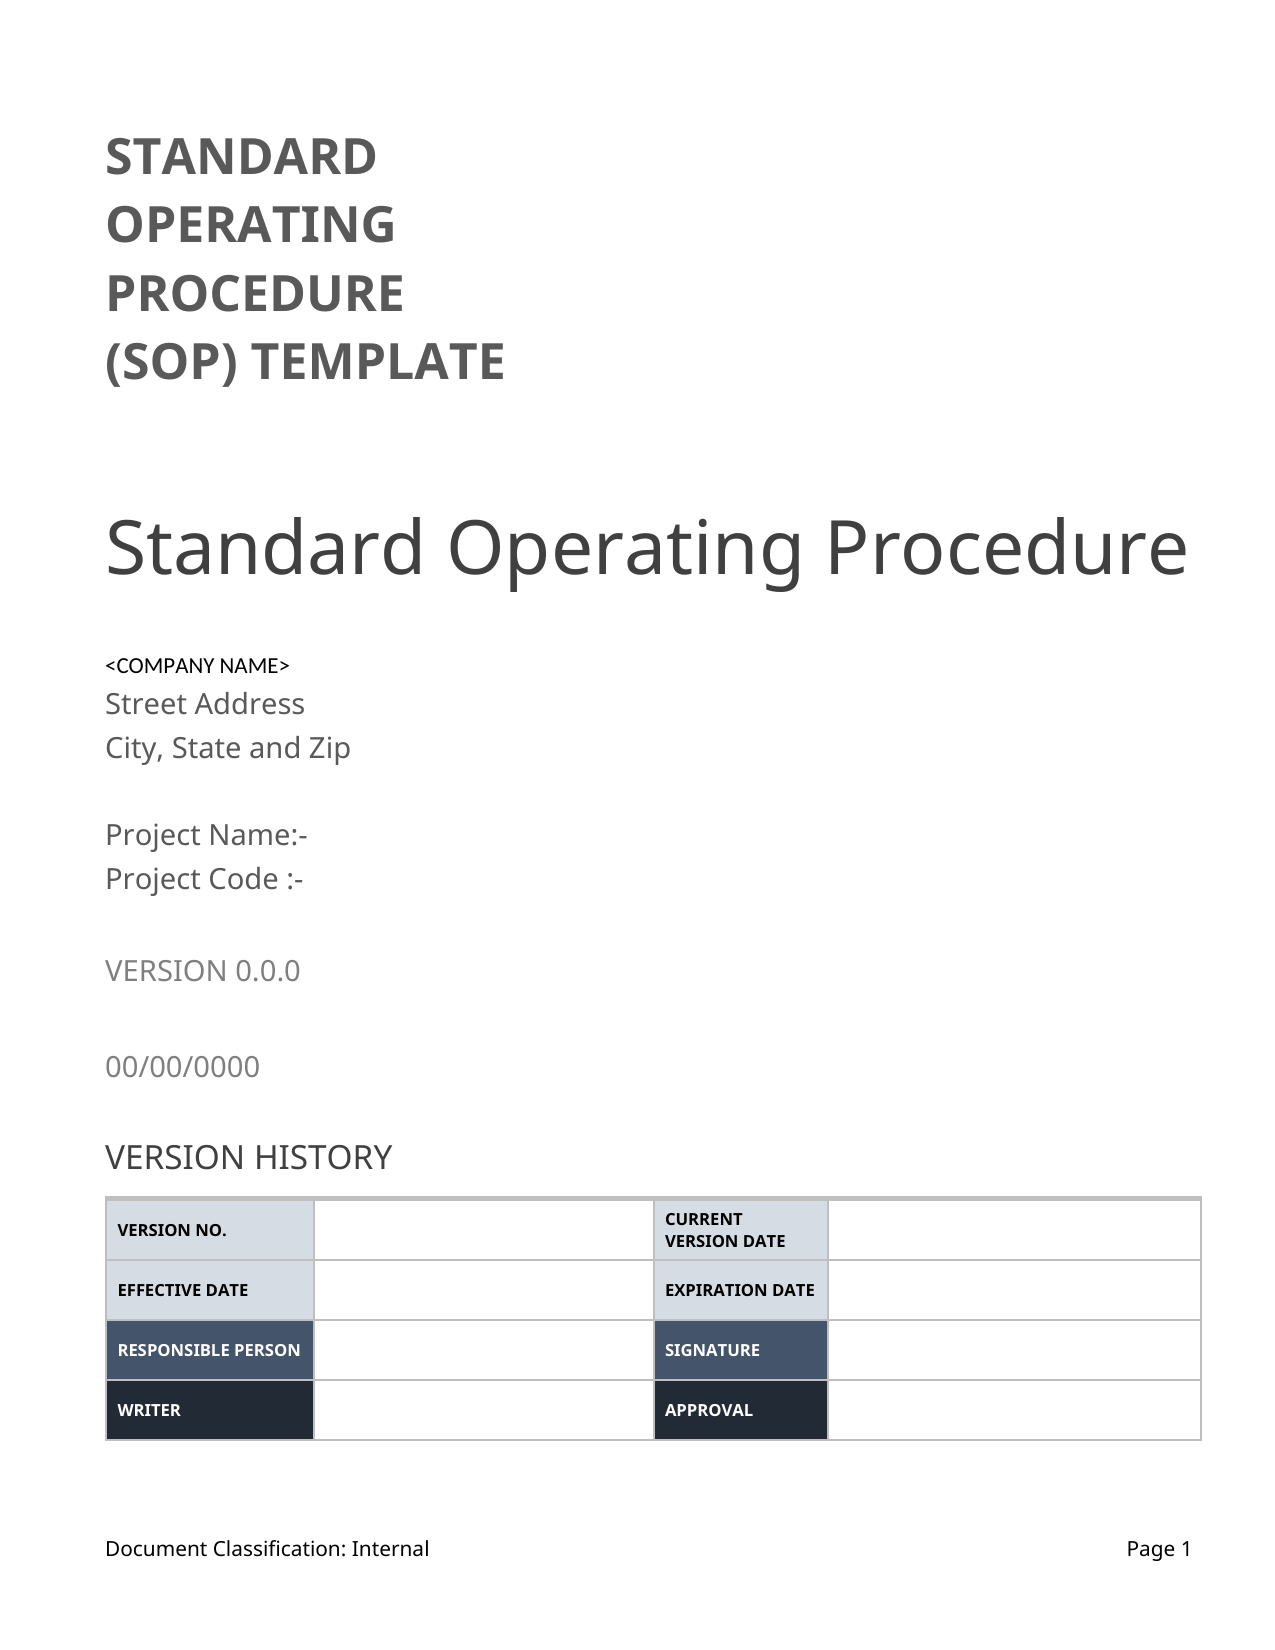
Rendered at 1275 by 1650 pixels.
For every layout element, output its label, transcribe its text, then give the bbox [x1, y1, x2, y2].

table_header [315, 1201, 653, 1259]
table_cell [315, 1261, 653, 1319]
table_cell EFFECTIVE DATE [107, 1261, 313, 1319]
table_cell WRITER [107, 1381, 313, 1439]
table_cell RESPONSIBLE PERSON [107, 1321, 313, 1379]
table_cell EXPIRATION DATE [655, 1261, 827, 1319]
subtitle VERSION HISTORY [105, 1134, 1200, 1179]
table_cell [829, 1381, 1200, 1439]
table_cell [829, 1261, 1200, 1319]
table_cell [829, 1321, 1200, 1379]
text Street Address [105, 683, 1200, 723]
table_header VERSION NO. [107, 1201, 313, 1259]
text 00/00/0000 [105, 1046, 1200, 1086]
table_cell [315, 1381, 653, 1439]
text City, State and Zip [105, 727, 1200, 767]
text Project Name:- [105, 814, 1200, 854]
table_cell APPROVAL [655, 1381, 827, 1439]
text Project Code :- [105, 858, 1200, 898]
table_cell [315, 1321, 653, 1379]
table_header [829, 1201, 1200, 1259]
table_header CURRENT VERSION DATE [655, 1201, 827, 1259]
text STANDARD OPERATING PROCEDURE (SOP) TEMPLATE [105, 121, 1200, 394]
table_cell SIGNATURE [655, 1321, 827, 1379]
text Standard Operating Procedure [105, 501, 1200, 592]
text Version 0.0.0 [105, 950, 1200, 990]
